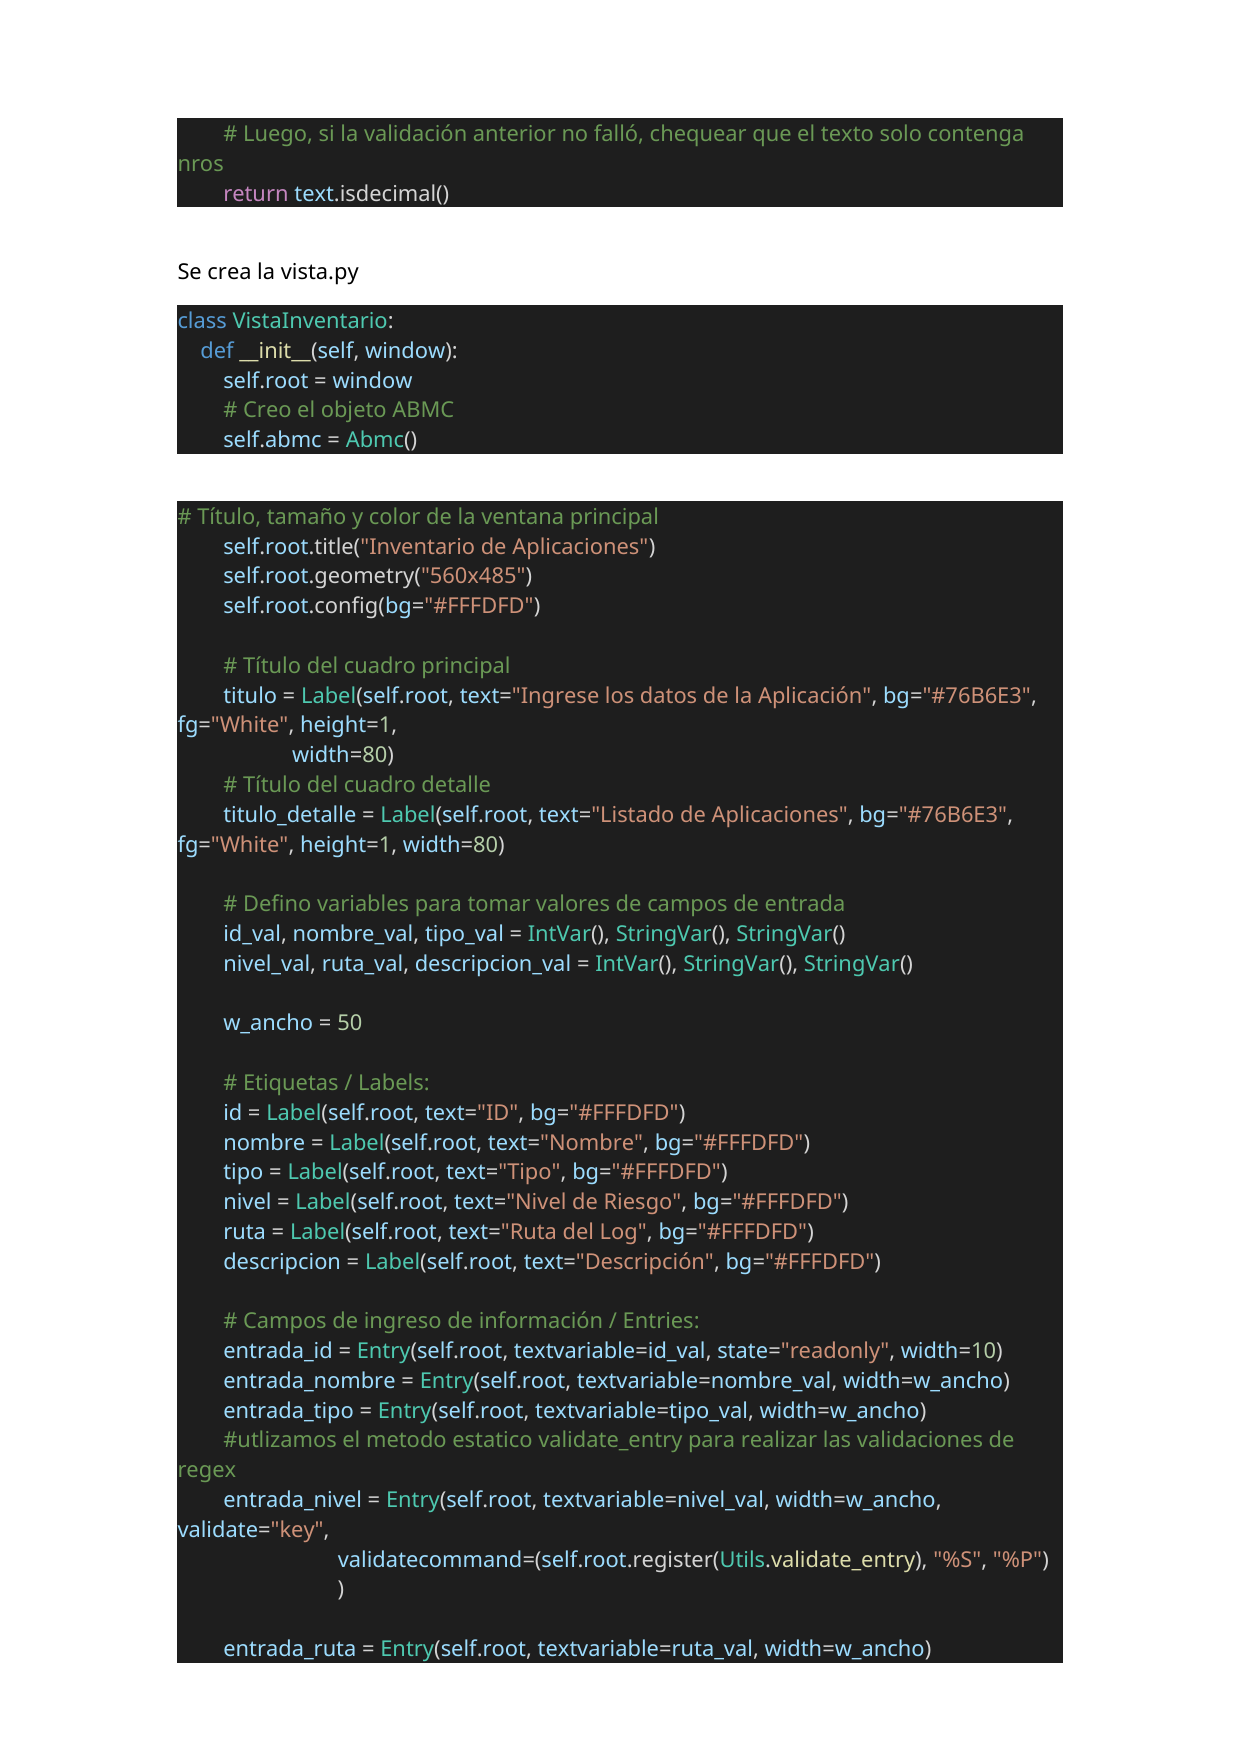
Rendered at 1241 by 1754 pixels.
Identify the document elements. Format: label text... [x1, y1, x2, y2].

text ) [177, 1573, 1063, 1603]
text nombre = Label(self.root, text="Nombre", bg="#FFFDFD") [177, 1127, 1063, 1156]
text nivel = Label(self.root, text="Nivel de Riesgo", bg="#FFFDFD") [177, 1186, 1063, 1216]
text id = Label(self.root, text="ID", bg="#FFFDFD") [177, 1097, 1063, 1127]
text self.root = window [177, 364, 1063, 394]
text titulo = Label(self.root, text="Ingrese los datos de la Aplicación", bg="#76B6E3", fg="White", height=1, [177, 680, 1063, 739]
text nivel_val, ruta_val, descripcion_val = IntVar(), StringVar(), StringVar() [177, 948, 1063, 978]
text width=80) [177, 739, 1063, 769]
text entrada_tipo = Entry(self.root, textvariable=tipo_val, width=w_ancho) [177, 1395, 1063, 1424]
text # Título del cuadro detalle [177, 769, 1063, 799]
text # Luego, si la validación anterior no falló, chequear que el texto solo contenga nros [177, 118, 1063, 178]
text # Creo el objeto ABMC [177, 394, 1063, 424]
text # Etiquetas / Labels: [177, 1067, 1063, 1097]
text return text.isdecimal() [177, 178, 1063, 207]
text titulo_detalle = Label(self.root, text="Listado de Aplicaciones", bg="#76B6E3", fg="White", height=1, width=80) [177, 799, 1063, 858]
text tipo = Label(self.root, text="Tipo", bg="#FFFDFD") [177, 1156, 1063, 1186]
text self.abmc = Abmc() [177, 424, 1063, 454]
text w_ancho = 50 [177, 1007, 1063, 1037]
text # Defino variables para tomar valores de campos de entrada [177, 888, 1063, 918]
text validatecommand=(self.root.register(Utils.validate_entry), "%S", "%P") [177, 1544, 1063, 1573]
text entrada_nombre = Entry(self.root, textvariable=nombre_val, width=w_ancho) [177, 1365, 1063, 1395]
text self.root.geometry("560x485") [177, 561, 1063, 590]
text Se crea la vista.py [177, 256, 1063, 286]
text def __init__(self, window): [177, 335, 1063, 364]
text ruta = Label(self.root, text="Ruta del Log", bg="#FFFDFD") [177, 1216, 1063, 1246]
text self.root.config(bg="#FFFDFD") [177, 590, 1063, 620]
text id_val, nombre_val, tipo_val = IntVar(), StringVar(), StringVar() [177, 918, 1063, 948]
text class VistaInventario: [177, 305, 1063, 335]
text entrada_id = Entry(self.root, textvariable=id_val, state="readonly", width=10) [177, 1335, 1063, 1365]
text # Título del cuadro principal [177, 650, 1063, 680]
text entrada_nivel = Entry(self.root, textvariable=nivel_val, width=w_ancho, validate="key", [177, 1484, 1063, 1544]
text descripcion = Label(self.root, text="Descripción", bg="#FFFDFD") [177, 1246, 1063, 1276]
text self.root.title("Inventario de Aplicaciones") [177, 531, 1063, 561]
text entrada_ruta = Entry(self.root, textvariable=ruta_val, width=w_ancho) [177, 1633, 1063, 1663]
text #utlizamos el metodo estatico validate_entry para realizar las validaciones de regex [177, 1424, 1063, 1484]
text # Campos de ingreso de información / Entries: [177, 1305, 1063, 1335]
text # Título, tamaño y color de la ventana principal [177, 501, 1063, 531]
